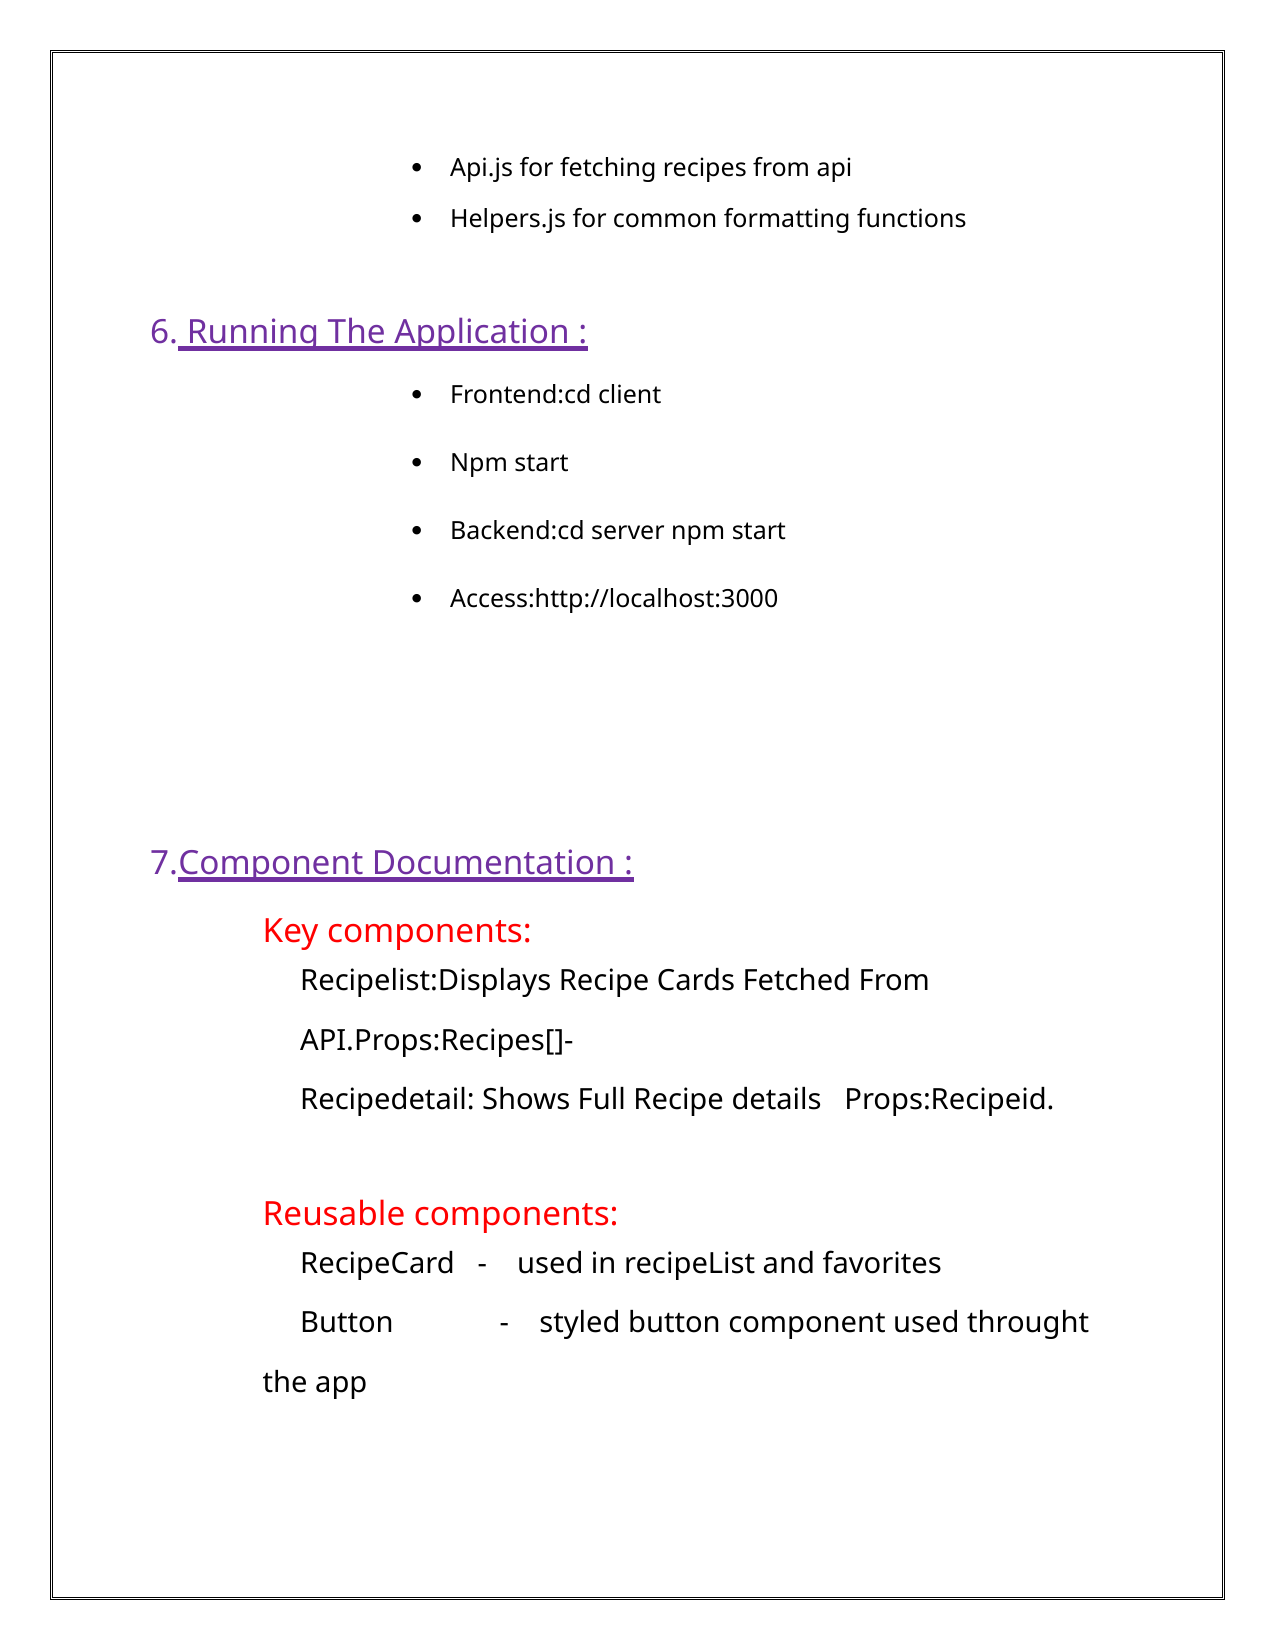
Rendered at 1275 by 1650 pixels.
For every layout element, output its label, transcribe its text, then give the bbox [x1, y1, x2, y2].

list Frontend:cd client [412, 377, 1125, 411]
list RecipeCard - used in recipeList and favorites [262, 1242, 1125, 1282]
text 6. Running The Application : [150, 308, 1125, 353]
list Key components: [262, 907, 1125, 953]
list Helpers.js for common formatting functions [412, 201, 1125, 235]
list Npm start [412, 445, 1125, 479]
list Recipelist:Displays Recipe Cards Fetched From API.Props:Recipes[]- [300, 959, 1125, 1059]
list Recipedetail: Shows Full Recipe details Props:Recipeid. [262, 1078, 1125, 1118]
text 7.Component Documentation : [150, 838, 1125, 884]
list Backend:cd server npm start [412, 513, 1125, 547]
list Button - styled button component used throught the app [262, 1302, 1125, 1401]
list Reusable components: [262, 1190, 1125, 1236]
list Api.js for fetching recipes from api [412, 150, 1125, 184]
list Access:http://localhost:3000 [412, 581, 1125, 615]
